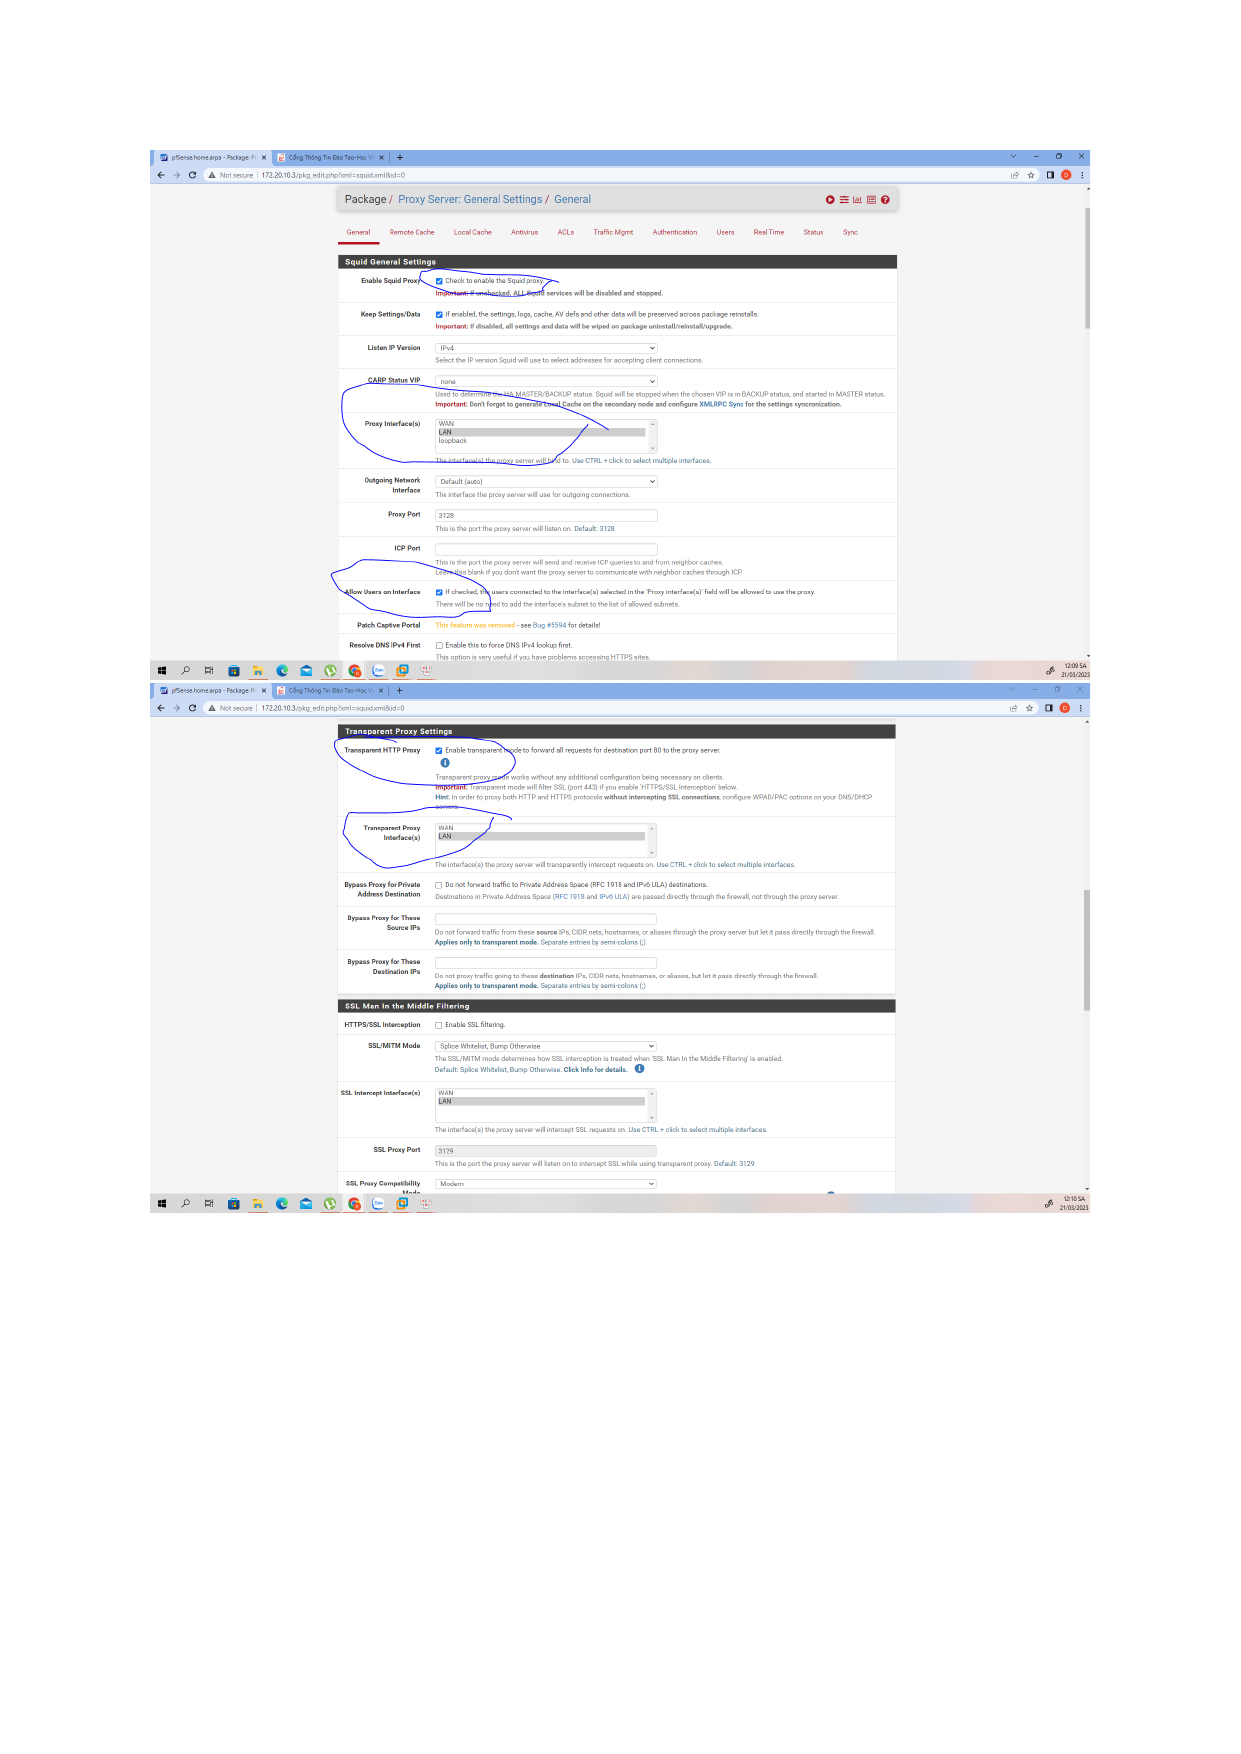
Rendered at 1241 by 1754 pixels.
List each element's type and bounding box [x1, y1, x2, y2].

picture [150, 150, 1091, 680]
picture [150, 683, 1091, 1213]
